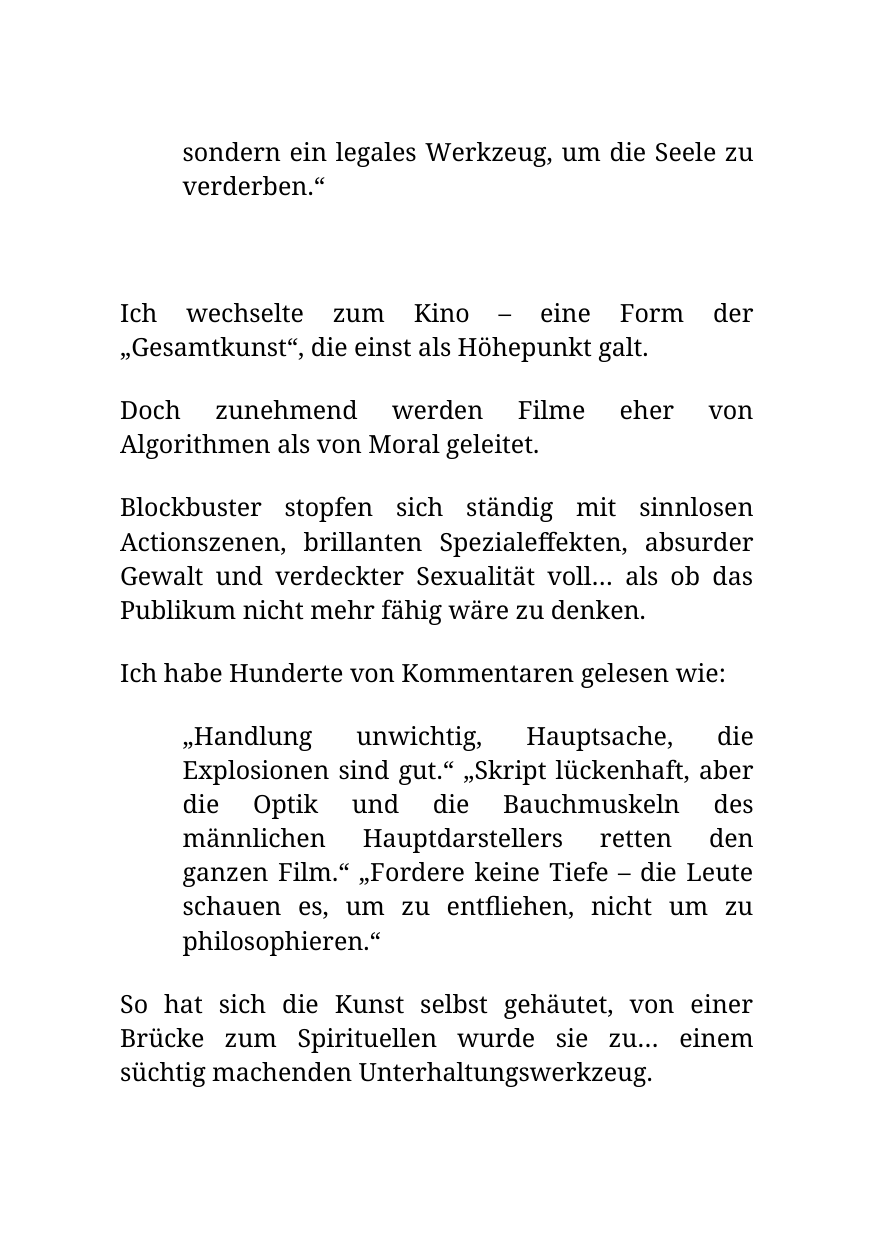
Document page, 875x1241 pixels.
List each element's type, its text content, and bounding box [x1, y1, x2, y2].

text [182, 135, 754, 203]
text Blockbuster stopfen sich ständig mit sinnlosen Actionszenen, brillanten Spezialeffekten, absurder Gewalt und verdeckter Sexualität voll… als ob das Publikum nicht mehr fähig wäre zu denken. [120, 490, 754, 626]
text Ich habe Hunderte von Kommentaren gelesen wie: [120, 656, 754, 689]
text „Handlung unwichtig, Hauptsache, die Explosionen sind gut.“ „Skript lückenhaft, aber die Optik und die Bauchmuskeln des männlichen Hauptdarstellers retten den ganzen Film.“ „Fordere keine Tiefe – die Leute schauen es, um zu entfliehen, nicht um zu philosophieren.“ [182, 719, 754, 957]
text So hat sich die Kunst selbst gehäutet, von einer Brücke zum Spirituellen wurde sie zu… einem süchtig machenden Unterhaltungswerkzeug. [120, 986, 754, 1088]
text Doch zunehmend werden Filme eher von Algorithmen als von Moral geleitet. [120, 393, 754, 461]
text Ich wechselte zum Kino – eine Form der „Gesamtkunst“, die einst als Höhepunkt galt. [120, 296, 754, 364]
